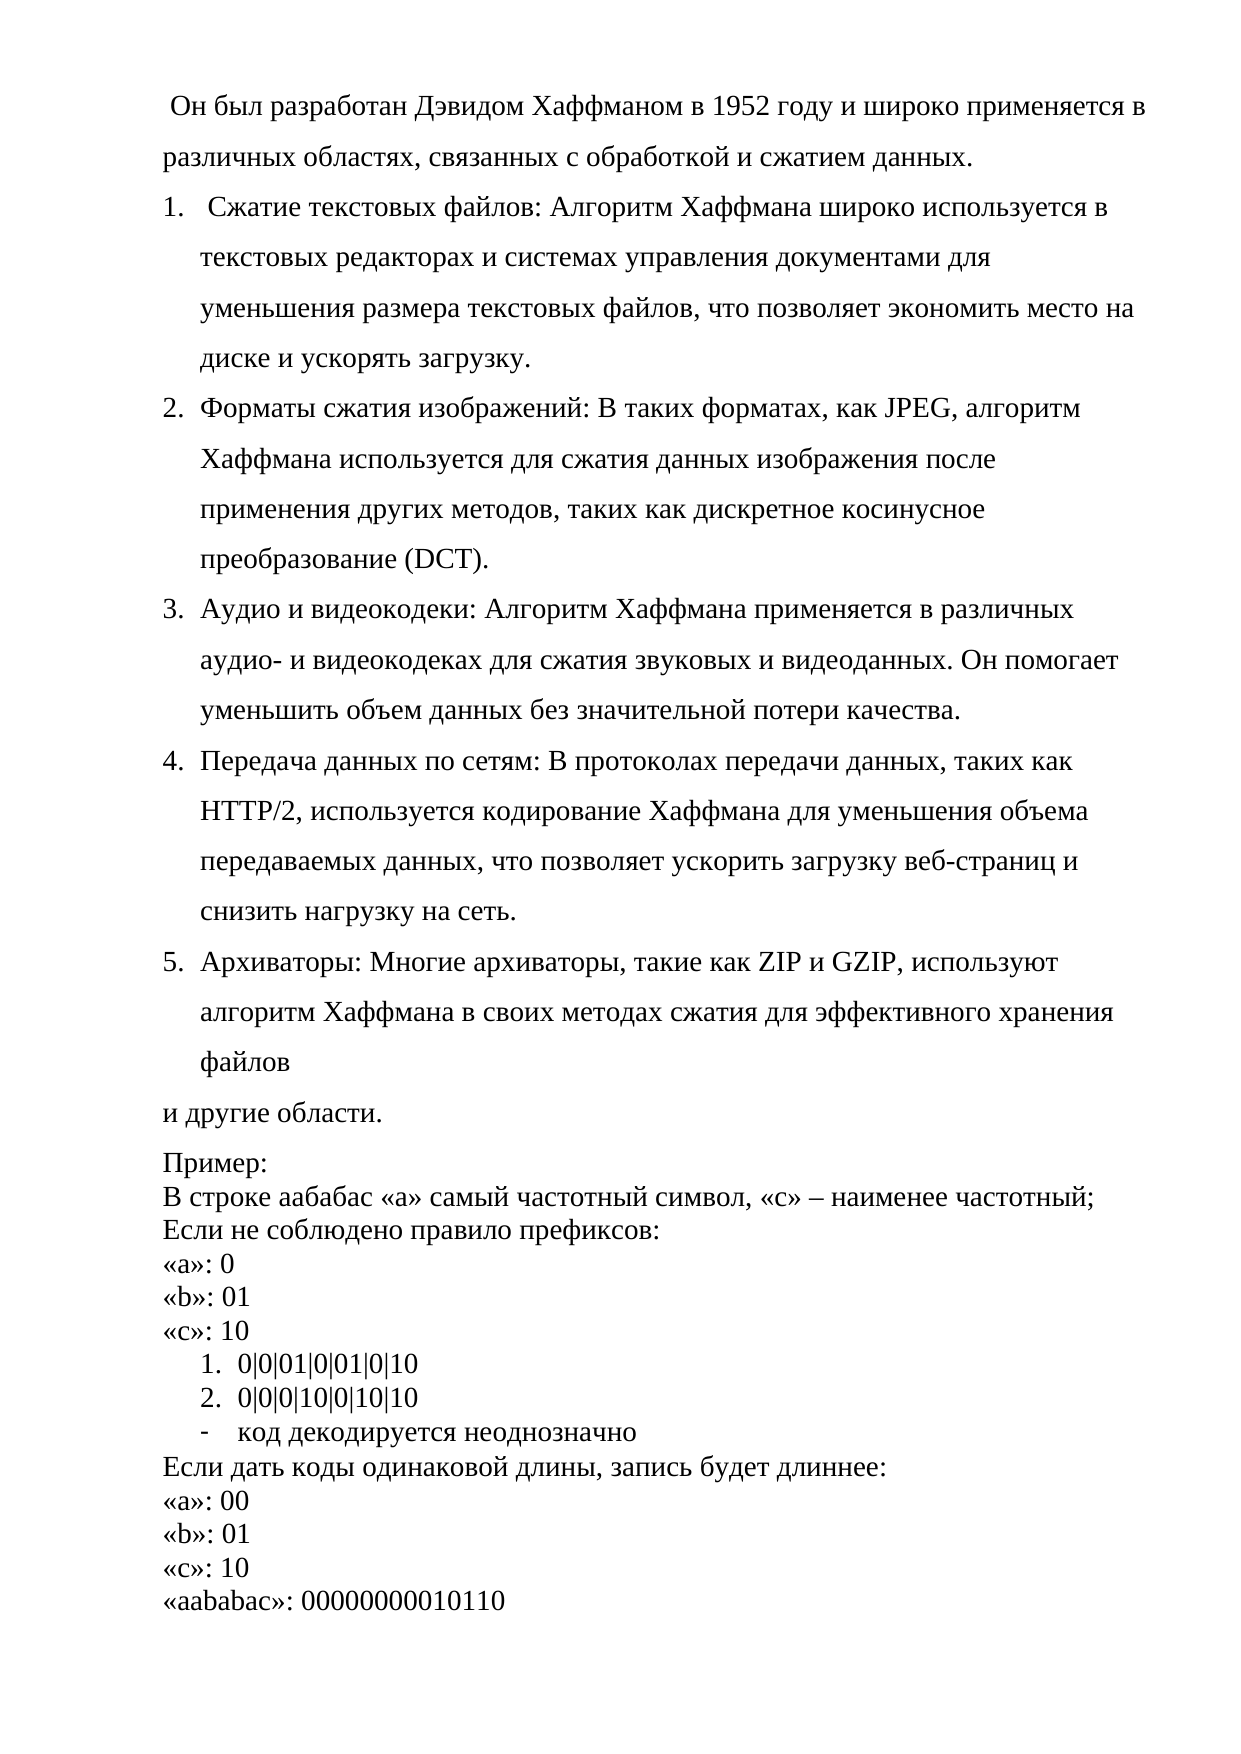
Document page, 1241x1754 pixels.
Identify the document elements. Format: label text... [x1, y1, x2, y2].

list 0|0|01|0|01|0|10 [200, 1346, 1152, 1380]
text «а»: 0 [162, 1246, 1152, 1279]
text «c»: 10 [162, 1313, 1152, 1346]
text и другие области. [162, 1095, 1152, 1128]
text Пример: [162, 1145, 1152, 1179]
list Сжатие текстовых файлов: Алгоритм Хаффмана широко используется в текстовых редакторах и системах управления документами для уменьшения размера текстовых файлов, что позволяет экономить место на диске и ускорять загрузку. [162, 189, 1152, 374]
text «a»: 00 [162, 1483, 1152, 1516]
text Если дать коды одинаковой длины, запись будет длиннее: [162, 1449, 1152, 1483]
text «b»: 01 [162, 1279, 1152, 1313]
list Передача данных по сетям: В протоколах передачи данных, таких как HTTP/2, используется кодирование Хаффмана для уменьшения объема передаваемых данных, что позволяет ускорить загрузку веб-страниц и снизить нагрузку на сеть. [162, 743, 1152, 927]
list код декодируется неоднозначно [200, 1413, 1152, 1449]
list 0|0|0|10|0|10|10 [200, 1380, 1152, 1413]
text Он был разработан Дэвидом Хаффманом в 1952 году и широко применяется в различных областях, связанных с обработкой и сжатием данных. [162, 88, 1152, 172]
text Если не соблюдено правило префиксов: [162, 1212, 1152, 1246]
text «с»: 10 «ааbаbас»: 00000000010110 [162, 1550, 1152, 1617]
text В строке аабабас «а» самый частотный символ, «с» – наименее частотный; [162, 1179, 1152, 1212]
list Аудио и видеокодеки: Алгоритм Хаффмана применяется в различных аудио- и видеокодеках для сжатия звуковых и видеоданных. Он помогает уменьшить объем данных без значительной потери качества. [162, 592, 1152, 726]
text «b»: 01 [162, 1516, 1152, 1550]
list Форматы сжатия изображений: В таких форматах, как JPEG, алгоритм Хаффмана используется для сжатия данных изображения после применения других методов, таких как дискретное косинусное преобразование (DCT). [162, 390, 1152, 575]
list Архиваторы: Многие архиваторы, такие как ZIP и GZIP, используют алгоритм Хаффмана в своих методах сжатия для эффективного хранения файлов [162, 944, 1152, 1078]
